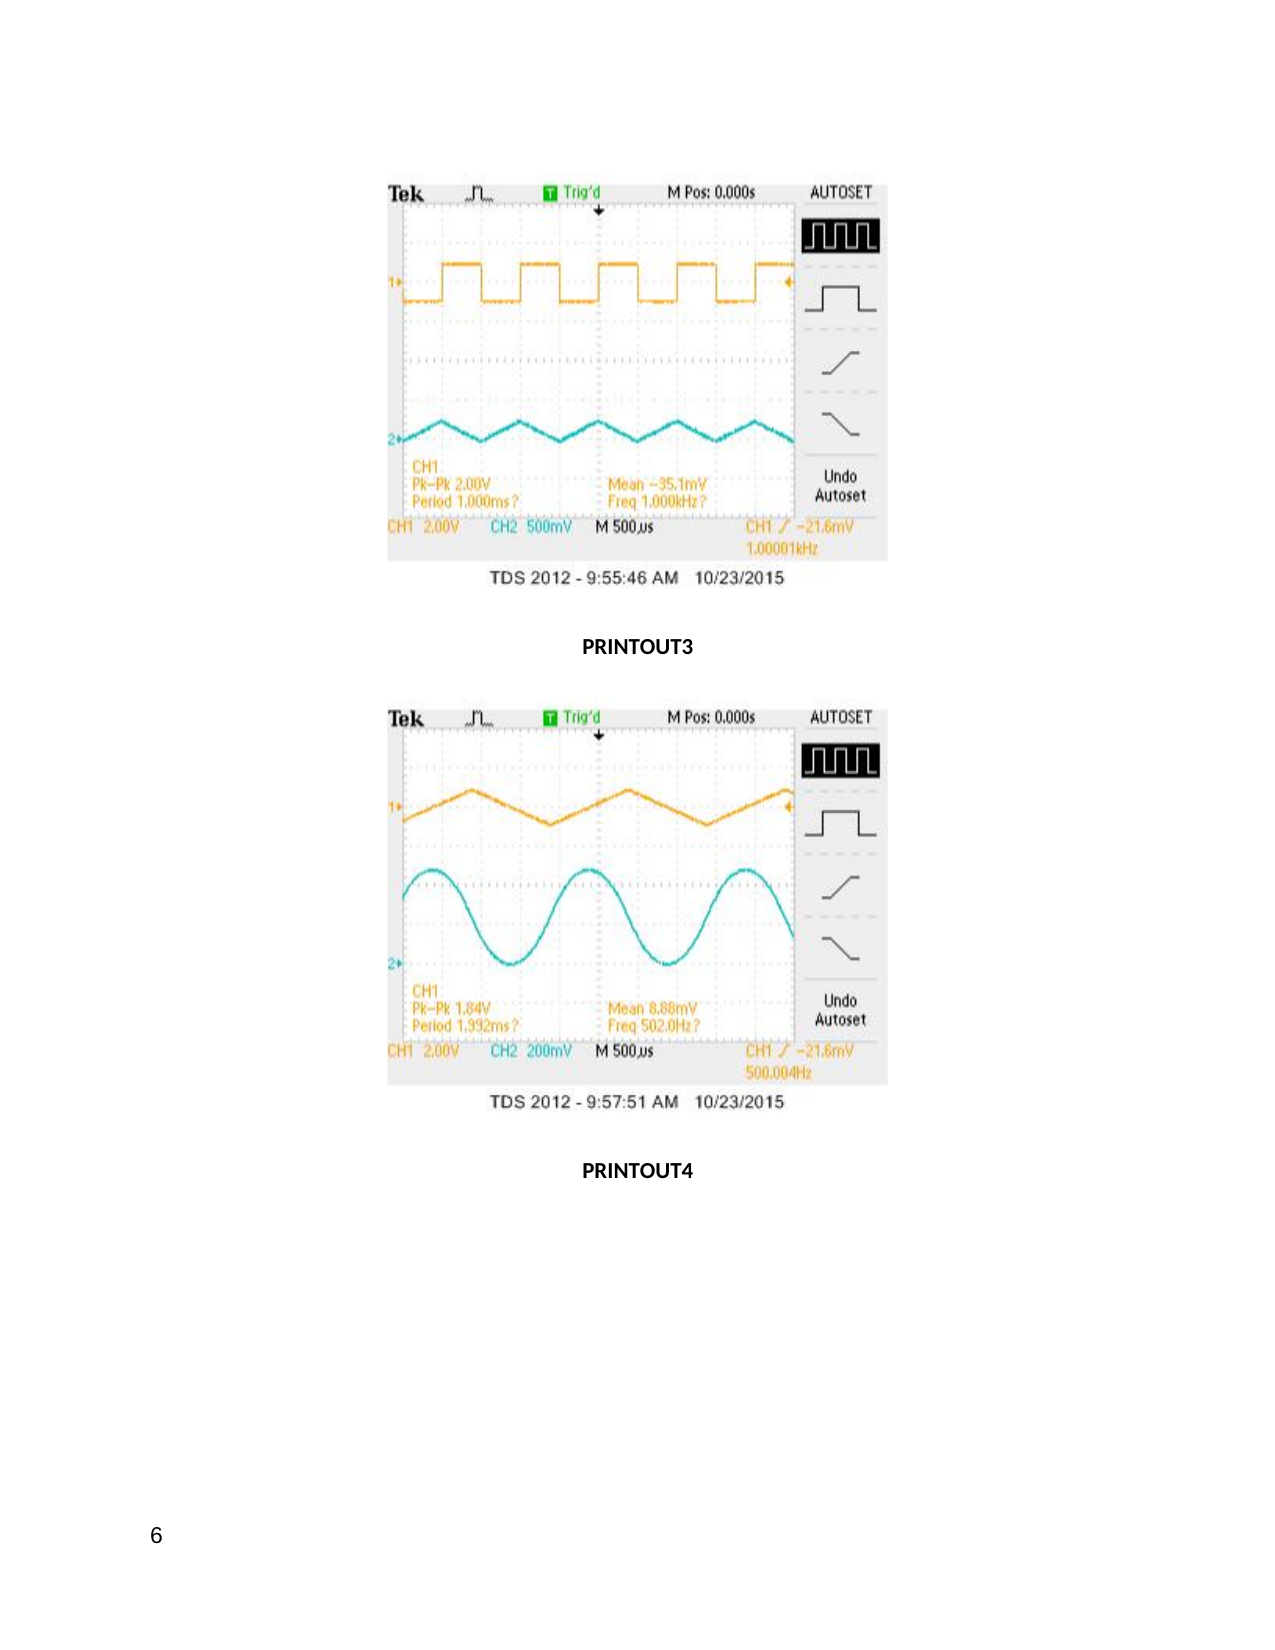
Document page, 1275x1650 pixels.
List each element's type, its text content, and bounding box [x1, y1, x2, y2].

text PRINTOUT4 [150, 1157, 1125, 1184]
text PRINTOUT3 [150, 632, 1125, 660]
picture [387, 150, 888, 620]
picture [387, 674, 888, 1144]
